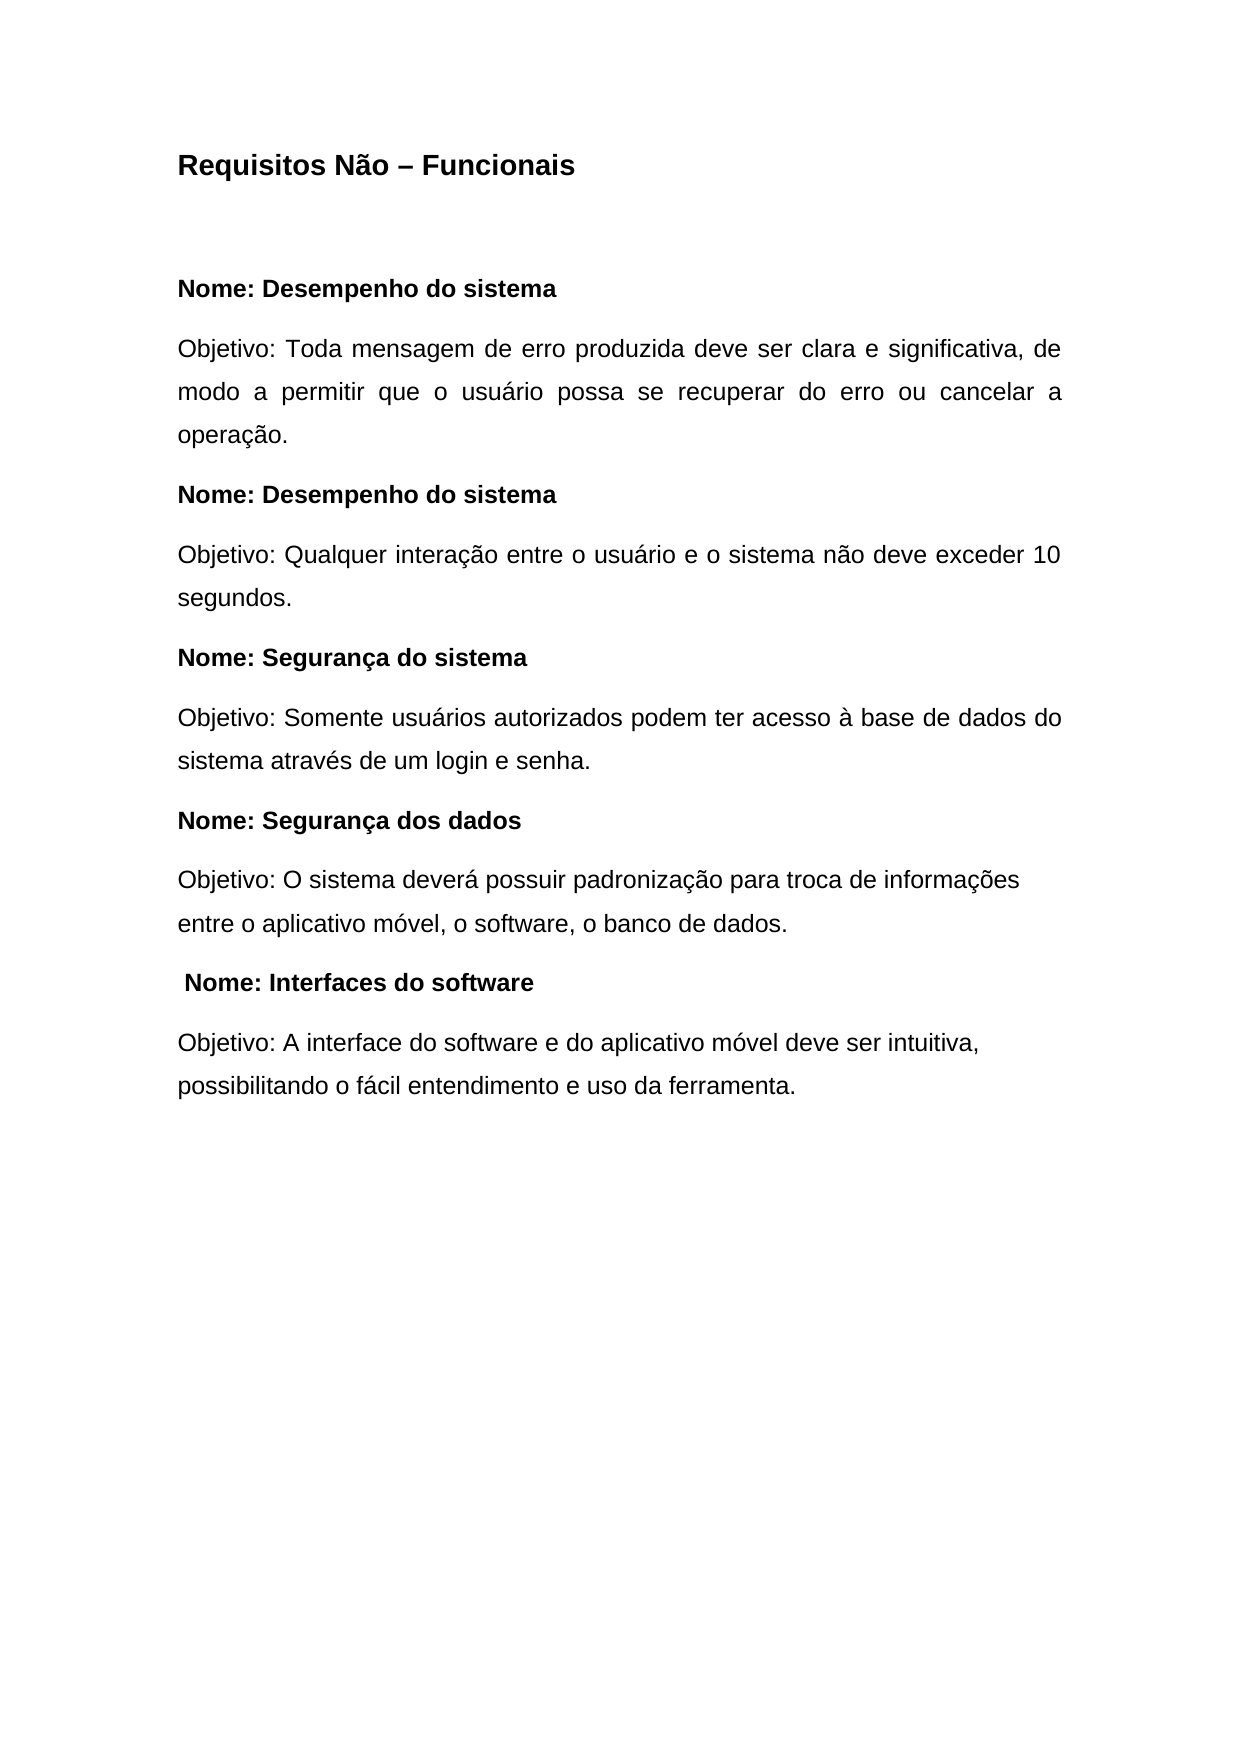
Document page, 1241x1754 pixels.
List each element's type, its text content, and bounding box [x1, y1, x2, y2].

text Nome: Segurança dos dados [177, 806, 1063, 834]
text Nome: Desempenho do sistema [177, 480, 1063, 509]
text Objetivo: Toda mensagem de erro produzida deve ser clara e significativa, de modo a permitir que o usuário possa se recuperar do erro ou cancelar a operação. [177, 334, 1063, 449]
text Objetivo: Somente usuários autorizados podem ter acesso à base de dados do sistema através de um login e senha. [177, 703, 1063, 774]
text Nome: Interfaces do software [177, 968, 1063, 997]
text Nome: Desempenho do sistema [177, 274, 1063, 303]
text Objetivo: Qualquer interação entre o usuário e o sistema não deve exceder 10 segundos. [177, 540, 1063, 612]
text Requisitos Não – Funcionais [177, 148, 1063, 181]
text Nome: Segurança do sistema [177, 643, 1063, 672]
text Objetivo: A interface do software e do aplicativo móvel deve ser intuitiva, possibilitando o fácil entendimento e uso da ferramenta. [177, 1028, 1063, 1100]
text Objetivo: O sistema deverá possuir padronização para troca de informações entre o aplicativo móvel, o software, o banco de dados. [177, 865, 1063, 937]
